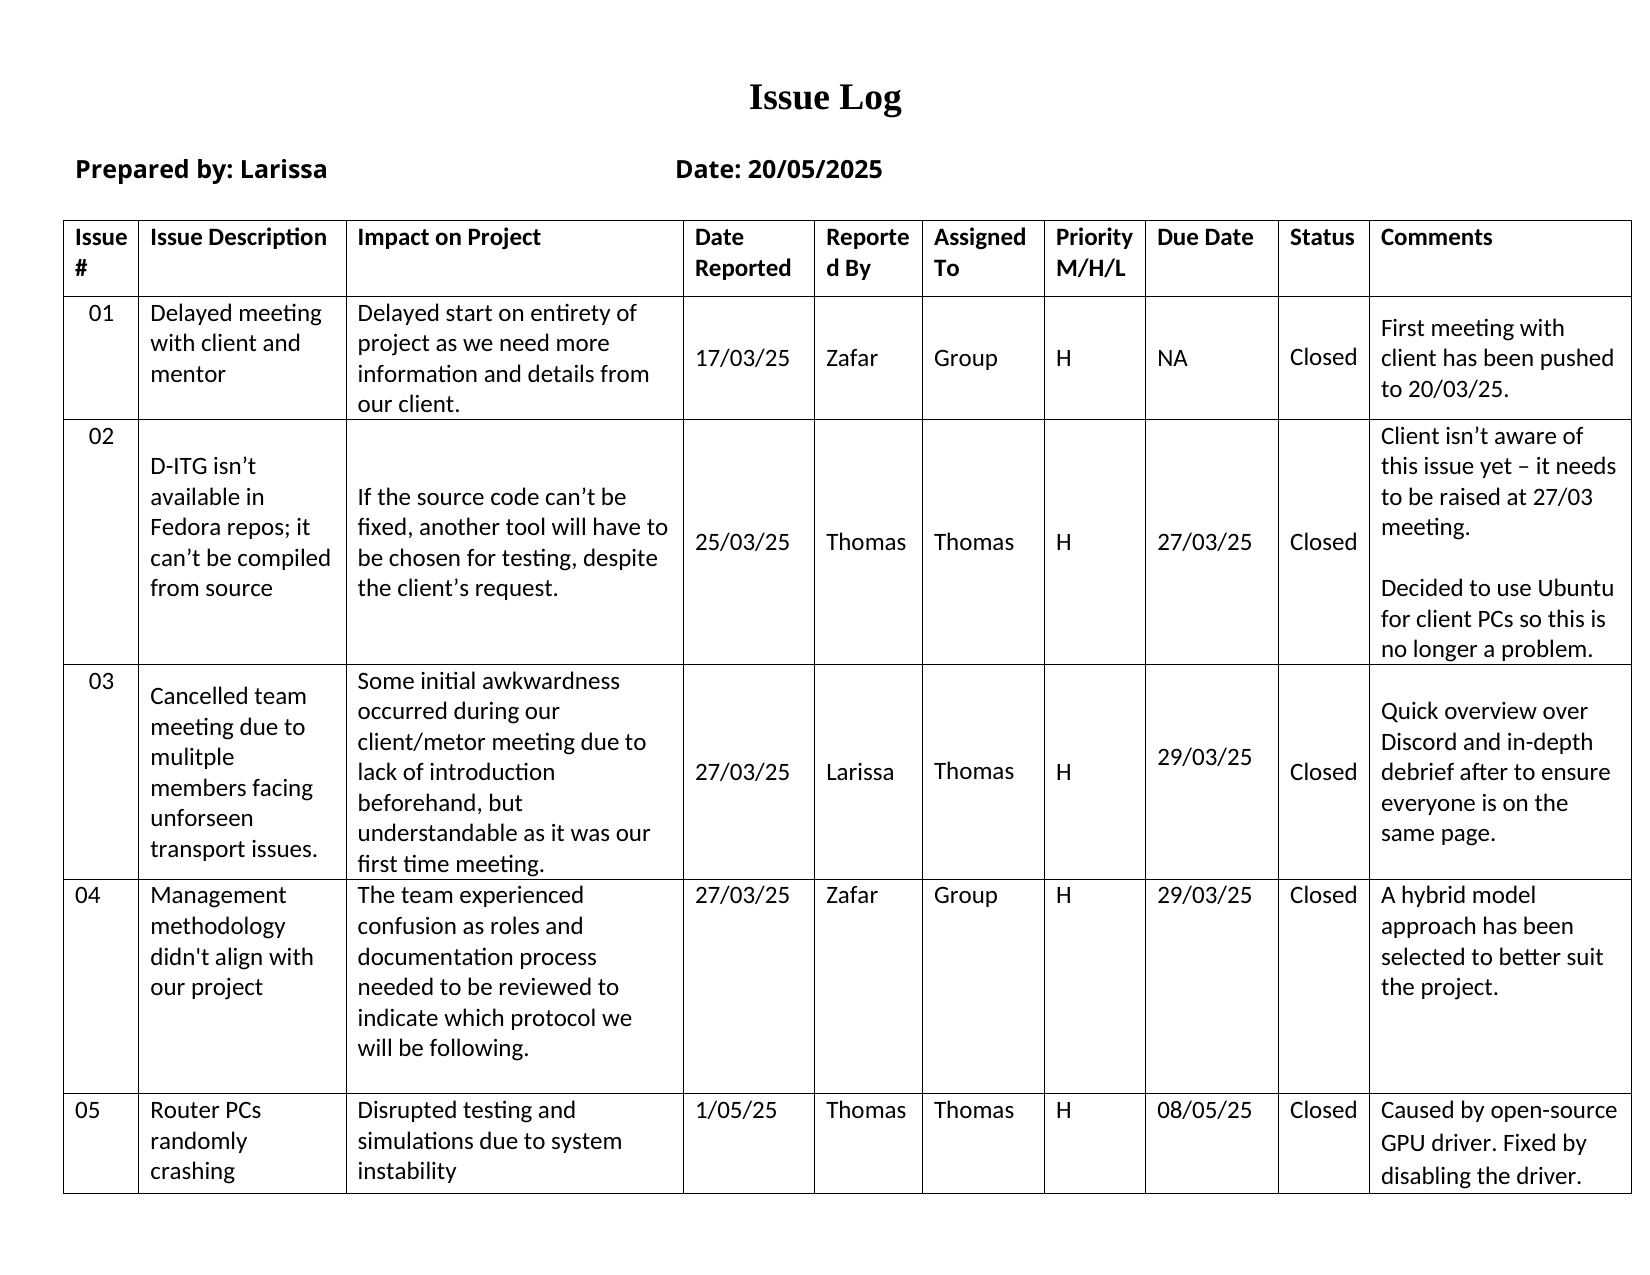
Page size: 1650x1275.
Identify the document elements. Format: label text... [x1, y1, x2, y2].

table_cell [347, 1094, 683, 1193]
table_cell 25/03/25 [684, 420, 814, 664]
table_header Status [1279, 221, 1369, 296]
table_header Comments [1370, 221, 1631, 296]
table_cell Some initial awkwardness occurred during our client/metor meeting due to lack of introduction beforehand, but understandable as it was our first time meeting. [347, 665, 683, 879]
table_cell 1/05/25 [684, 1094, 814, 1193]
table_cell 05 [64, 1094, 138, 1193]
table_cell If the source code can’t be fixed, another tool will have to be chosen for testing, despite the client’s request. [347, 420, 683, 664]
table_cell Delayed start on entirety of project as we need more information and details from our client. [347, 297, 683, 419]
table_cell NA [1146, 297, 1278, 419]
table_header Reported By [815, 221, 922, 296]
table_header Due Date [1146, 221, 1278, 296]
table_cell H [1045, 665, 1145, 879]
table_cell Closed [1279, 1094, 1369, 1193]
table_header Assigned To [923, 221, 1044, 296]
table_cell Cancelled team meeting due to mulitple members facing unforseen transport issues. [139, 665, 346, 879]
table_cell Quick overview over Discord and in-depth debrief after to ensure everyone is on the same page. [1370, 665, 1631, 879]
table_cell 17/03/25 [684, 297, 814, 419]
table_cell 08/05/25 [1146, 1094, 1278, 1193]
table_cell Thomas [815, 1094, 922, 1193]
table_cell 03 [64, 665, 138, 879]
table_cell H [1045, 1094, 1145, 1193]
table_header Issue Description [139, 221, 346, 296]
table_cell Larissa [815, 665, 922, 879]
table_header Priority M/H/L [1045, 221, 1145, 296]
table_cell Closed [1279, 420, 1369, 664]
table_cell Closed [1279, 297, 1369, 419]
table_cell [1370, 1094, 1631, 1193]
table_cell Management methodology didn't align with our project [139, 880, 346, 1093]
table_header Impact on Project [347, 221, 683, 296]
table_cell H [1045, 880, 1145, 1093]
table_cell The team experienced confusion as roles and documentation process needed to be reviewed to indicate which protocol we will be following. [347, 880, 683, 1093]
table_cell Thomas [923, 420, 1044, 664]
table_cell 27/03/25 [684, 665, 814, 879]
table_cell Zafar [815, 880, 922, 1093]
text Issue Log [75, 75, 1575, 118]
table_cell 27/03/25 [684, 880, 814, 1093]
table_cell 27/03/25 [1146, 420, 1278, 664]
table_cell H [1045, 297, 1145, 419]
table_cell Group [923, 880, 1044, 1093]
table_cell 01 [64, 297, 138, 419]
table_header Date Reported [684, 221, 814, 296]
table_cell Thomas [923, 665, 1044, 879]
table_cell H [1045, 420, 1145, 664]
table_cell Client isn’t aware of this issue yet – it needs to be raised at 27/03 meeting. Decided to use Ubuntu for client PCs so this is no longer a problem. [1370, 420, 1631, 664]
table_cell 29/03/25 [1146, 880, 1278, 1093]
table_cell A hybrid model approach has been selected to better suit the project. [1370, 880, 1631, 1093]
table_header Issue # [64, 221, 138, 296]
table_cell 29/03/25 [1146, 665, 1278, 879]
table_cell Closed [1279, 665, 1369, 879]
table_cell 02 [64, 420, 138, 664]
table_cell Group [923, 297, 1044, 419]
table_cell Zafar [815, 297, 922, 419]
table_cell Thomas [923, 1094, 1044, 1193]
table_cell Thomas [815, 420, 922, 664]
table_cell Delayed meeting with client and mentor [139, 297, 346, 419]
table_cell First meeting with client has been pushed to 20/03/25. [1370, 297, 1631, 419]
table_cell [139, 1094, 346, 1193]
table_cell D-ITG isn’t available in Fedora repos; it can’t be compiled from source [139, 420, 346, 664]
table_cell Closed [1279, 880, 1369, 1093]
text Prepared by: Larissa Date: 20/05/2025 [75, 152, 1575, 186]
table_cell 04 [64, 880, 138, 1093]
